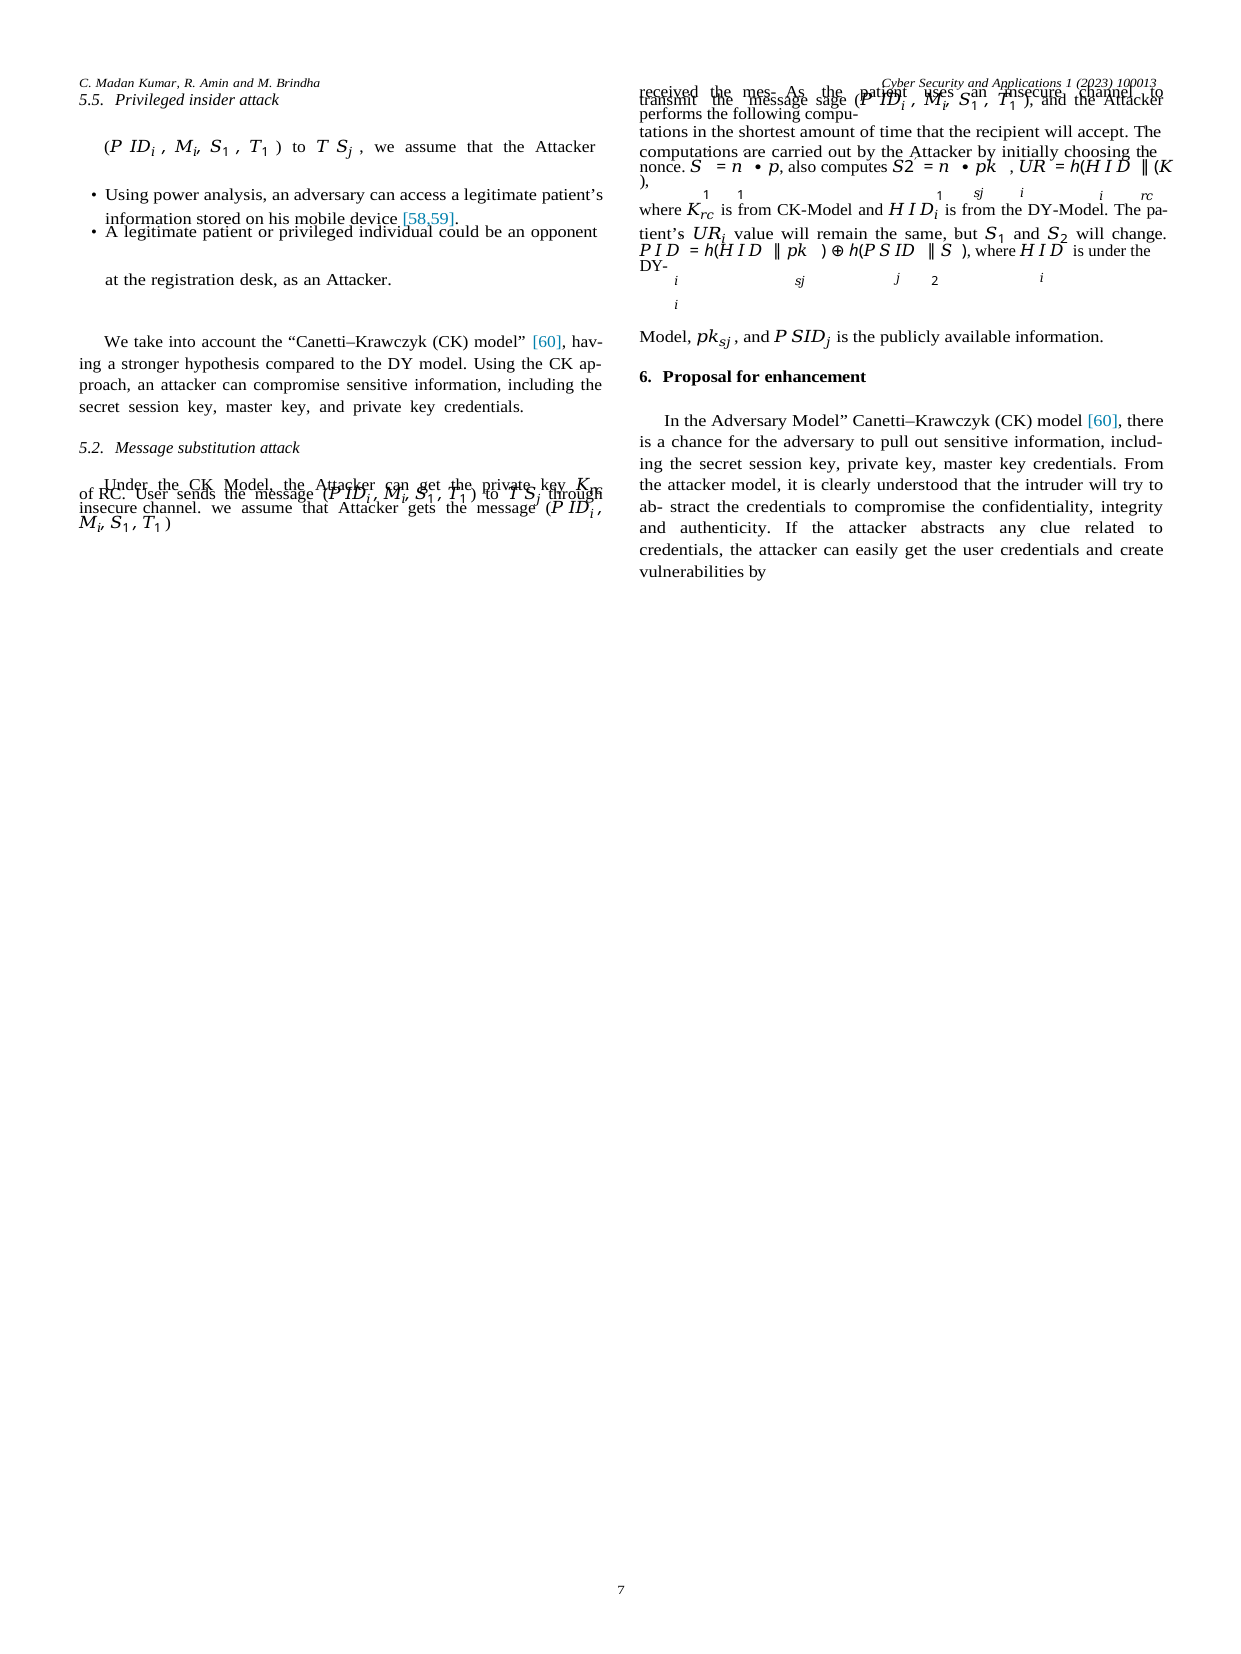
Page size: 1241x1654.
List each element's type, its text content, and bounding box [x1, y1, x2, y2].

text tations in the shortest amount of time that the recipient will accept. The [639, 123, 1176, 141]
text (𝑃 𝐼𝐷𝑖 , 𝑀𝑖, 𝑆1 , 𝑇1 ) to 𝑇 𝑆𝑗 , we assume that the Attacker received the mes- As the patient uses an insecure channel to transmit the message sage (𝑃 𝐼𝐷𝑖 , 𝑀𝑖, 𝑆1 , 𝑇1 ), and the Attacker performs the following compu- [639, 89, 1164, 123]
text 𝑃 𝐼 𝐷′ = ℎ(𝐻 𝐼 𝐷 ∥ 𝑝𝑘 ) ⊕ ℎ(𝑃 𝑆 𝐼𝐷 ∥ 𝑆 ′ ), where 𝐻 𝐼 𝐷 is under the DY- [639, 245, 1176, 274]
text at the registration desk, as an Attacker. [105, 274, 398, 288]
text 𝑖 𝑟𝑐 [1099, 190, 1176, 203]
text We take into account the “Canetti–Krawczyk (CK) model” [60], hav- ing a stronger hypothesis compared to the DY model. Using the CK ap- proach, an attacker can compromise sensitive information, including the secret session key, master key, and private key credentials. [79, 332, 603, 416]
picture [409, 213, 416, 219]
list Using power analysis, an adversary can access a legitimate patient’s 1 1 [91, 190, 748, 203]
picture [431, 213, 438, 221]
text Under the CK Model, the Attacker can get the private key 𝐾𝑟𝑐 of RC. User sends the message (𝑃 𝐼𝐷𝑖 , 𝑀𝑖, 𝑆1 , 𝑇1 ) to 𝑇 𝑆𝑗 through insecure channel. we assume that Attacker gets the message (𝑃 𝐼𝐷𝑖 , 𝑀𝑖, 𝑆1 , 𝑇1 ) [79, 480, 603, 536]
text nonce. 𝑆 ′ = 𝑛′ ∙ 𝑝, also computes 𝑆2′ = 𝑛′ ∙ 𝑝𝑘 , 𝑈𝑅 = ℎ(𝐻 𝐼 𝐷 ∥ (𝐾 ), [639, 160, 1176, 190]
text computations are carried out by the Attacker by initially choosing the [639, 144, 1176, 160]
list Privileged insider attack [79, 89, 607, 109]
text Model, 𝑝𝑘𝑠𝑗 , and 𝑃 𝑆𝐼𝐷𝑗 is the publicly available information. [639, 332, 1176, 345]
subtitle Proposal for enhancement [639, 367, 1176, 386]
list Message substitution attack [79, 439, 607, 457]
text information stored on his mobile device [58,59]. [105, 209, 607, 228]
text 𝑠𝑗 [763, 274, 805, 288]
text 𝑖 𝑖 [674, 274, 758, 314]
text tient’s 𝑈𝑅𝑖 value will remain the same, but 𝑆1 and 𝑆2 will change. [639, 217, 1176, 245]
text In the Adversary Model” Canetti–Krawczyk (CK) model [60], there is a chance for the adversary to pull out sensitive information, includ- ing the secret session key, private key, master key credentials. From the attacker model, it is clearly understood that the intruder will try to ab- stract the credentials to compromise the confidentiality, integrity and authenticity. If the attacker abstracts any clue related to credentials, the attacker can easily get the user credentials and create vulnerabilities by [639, 411, 1163, 581]
